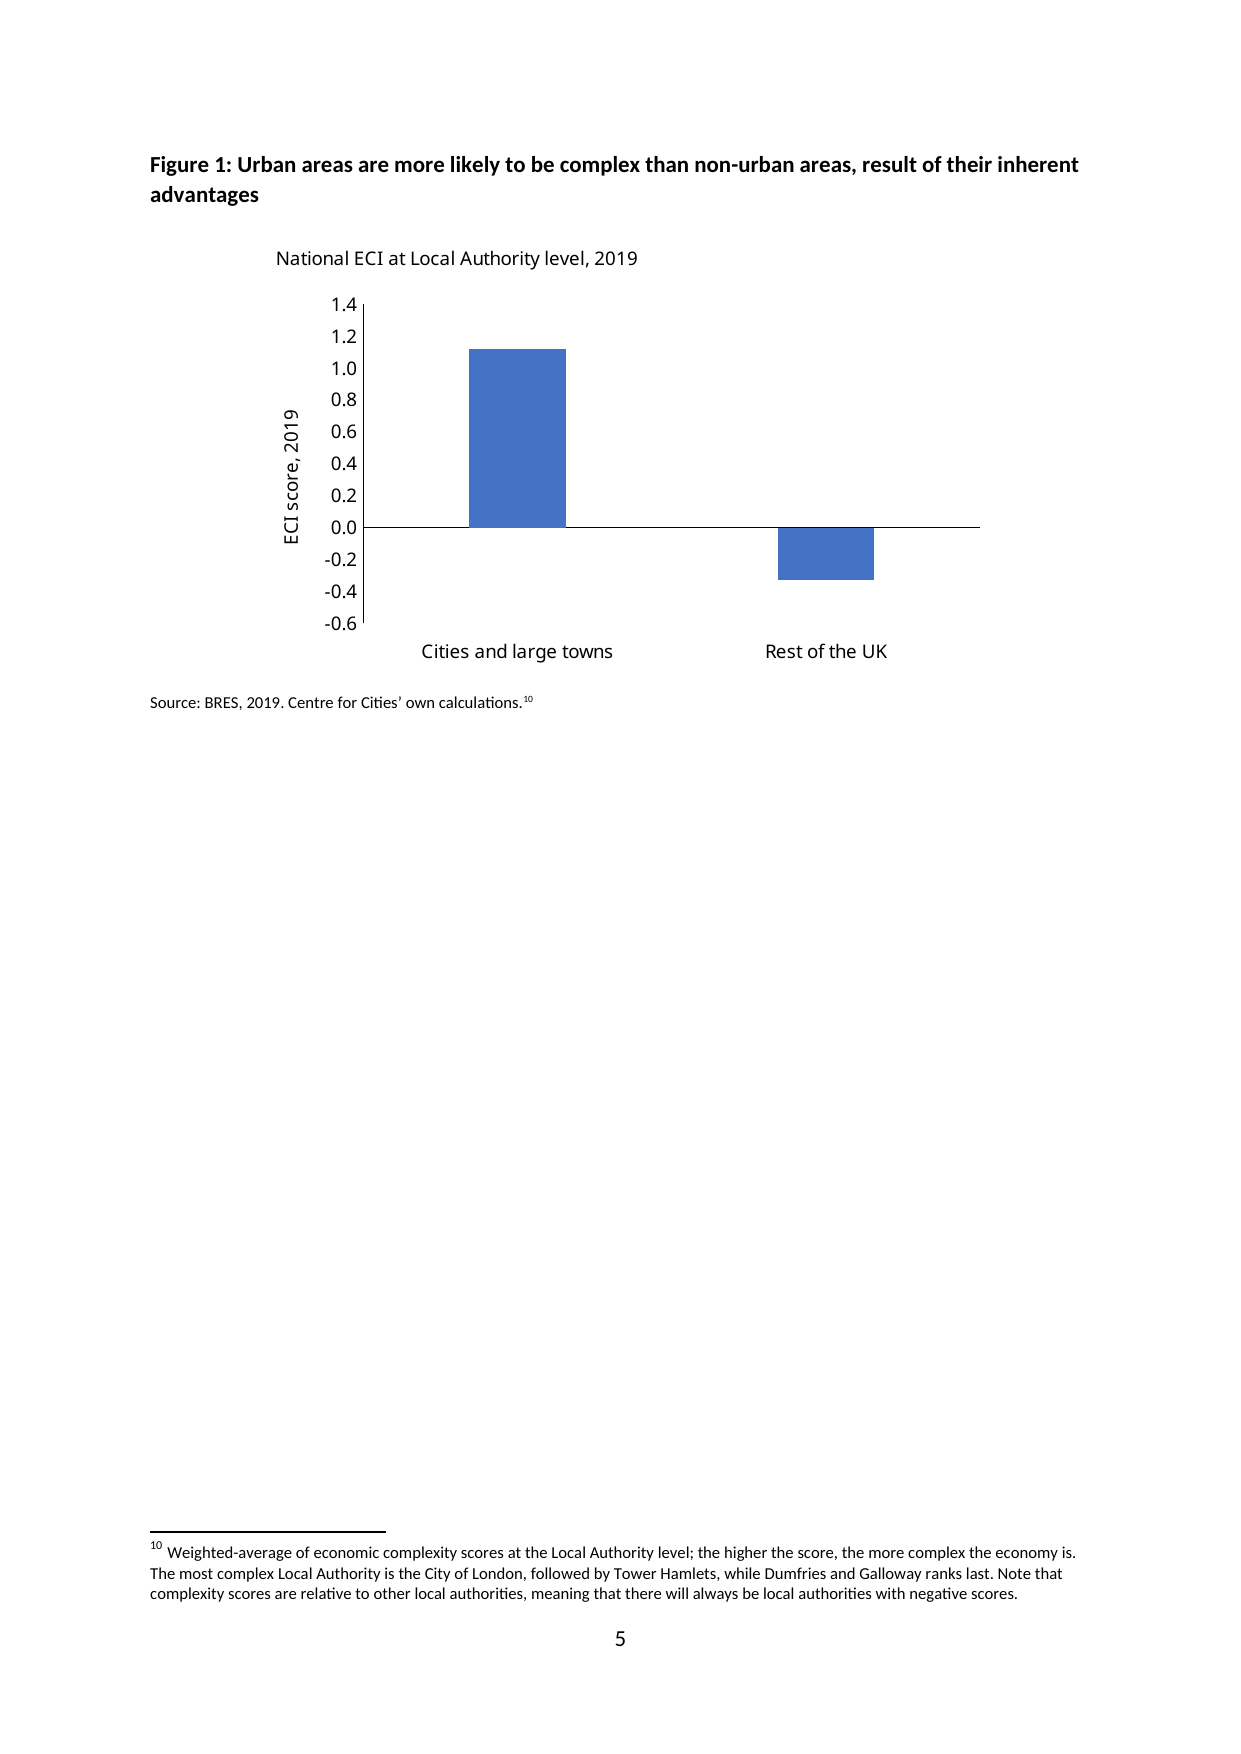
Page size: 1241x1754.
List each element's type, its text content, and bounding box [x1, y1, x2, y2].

text Source: BRES, 2019. Centre for Cities’ own calculations. [150, 693, 1090, 713]
text Figure 1: Urban areas are more likely to be complex than non-urban areas, result of their inherent advantages [150, 150, 1090, 208]
